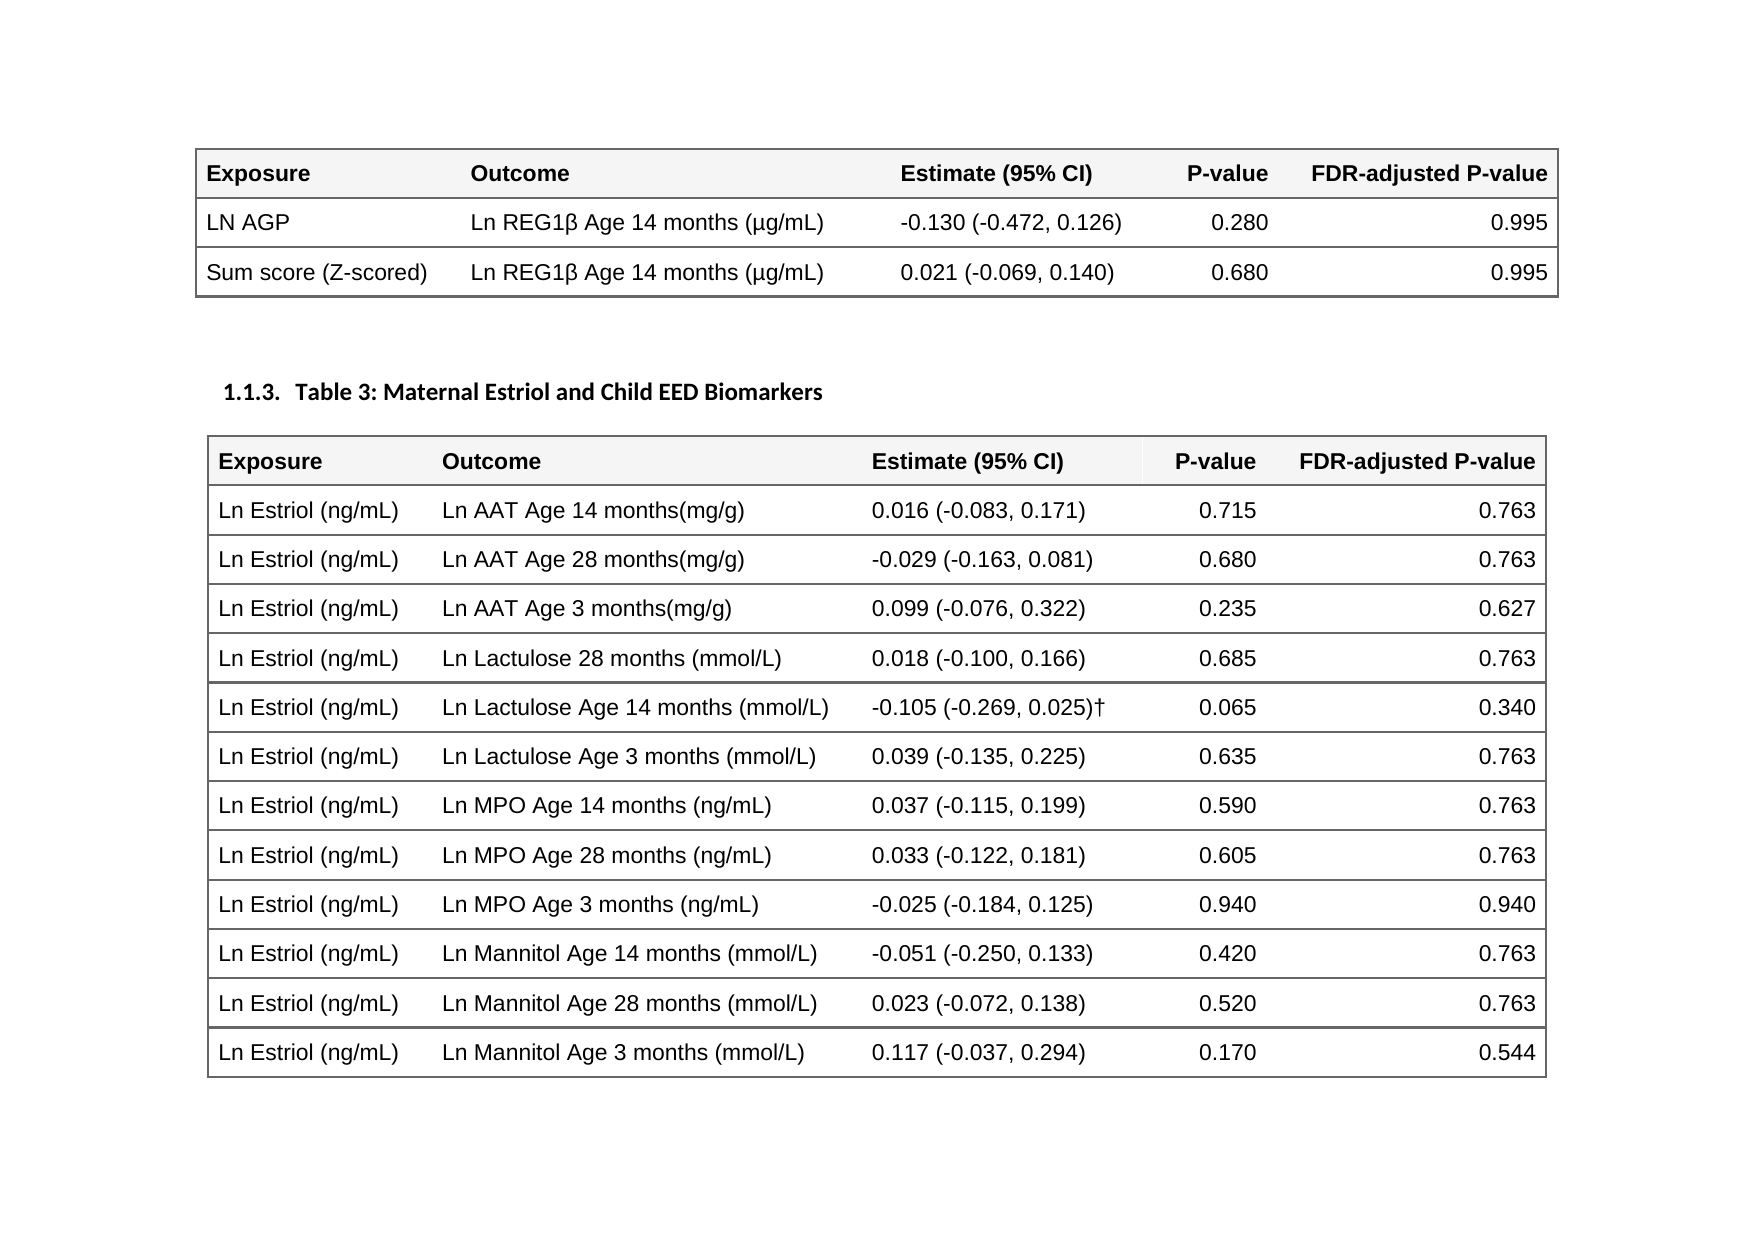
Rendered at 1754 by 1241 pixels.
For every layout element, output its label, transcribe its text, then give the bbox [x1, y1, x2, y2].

table_cell 0.117 (-0.037, 0.294) [861, 1029, 1142, 1076]
table_header FDR-adjusted P-value [1267, 437, 1545, 484]
table_cell Sum score (Z-scored) [197, 248, 460, 295]
table_header P-value [1143, 437, 1267, 484]
table_header FDR-adjusted P-value [1279, 150, 1557, 197]
table_header Exposure [209, 437, 431, 484]
table_cell Ln Estriol (ng/mL) [209, 733, 431, 780]
table_cell 0.235 [1143, 585, 1267, 632]
table_cell 0.340 [1267, 684, 1545, 731]
table_header Exposure [197, 150, 460, 197]
table_cell -0.051 (-0.250, 0.133) [861, 930, 1142, 977]
table_cell Ln Mannitol Age 14 months (mmol/L) [431, 930, 861, 977]
table_cell Ln Lactulose 28 months (mmol/L) [431, 634, 861, 681]
table_cell 0.520 [1143, 979, 1267, 1026]
table_cell 0.280 [1154, 199, 1279, 246]
table_cell Ln MPO Age 28 months (ng/mL) [431, 831, 861, 878]
table_cell Ln Estriol (ng/mL) [209, 1029, 431, 1076]
table_cell 0.680 [1154, 248, 1279, 295]
table_cell Ln Mannitol Age 3 months (mmol/L) [431, 1029, 861, 1076]
table_cell 0.170 [1143, 1029, 1267, 1076]
table_cell 0.018 (-0.100, 0.166) [861, 634, 1142, 681]
table_cell 0.680 [1143, 536, 1267, 583]
table_cell 0.023 (-0.072, 0.138) [861, 979, 1142, 1026]
table_cell Ln MPO Age 3 months (ng/mL) [431, 881, 861, 928]
table_cell Ln Estriol (ng/mL) [209, 979, 431, 1026]
table_cell Ln MPO Age 14 months (ng/mL) [431, 782, 861, 829]
table_cell Ln Estriol (ng/mL) [209, 536, 431, 583]
table_cell Ln Estriol (ng/mL) [209, 634, 431, 681]
table_cell 0.635 [1143, 733, 1267, 780]
table_cell 0.016 (-0.083, 0.171) [861, 486, 1142, 534]
table_cell 0.763 [1267, 782, 1545, 829]
table_cell Ln REG1β Age 14 months (µg/mL) [460, 248, 890, 295]
table_cell 0.544 [1267, 1029, 1545, 1076]
table_cell 0.995 [1279, 248, 1557, 295]
table_cell 0.715 [1143, 486, 1267, 534]
table_cell 0.763 [1267, 634, 1545, 681]
table_cell 0.763 [1267, 831, 1545, 878]
table_cell Ln REG1β Age 14 months (µg/mL) [460, 199, 890, 246]
table_cell LN AGP [197, 199, 460, 246]
table_cell 0.420 [1143, 930, 1267, 977]
table_cell 0.021 (-0.069, 0.140) [890, 248, 1154, 295]
table_cell 0.685 [1143, 634, 1267, 681]
table_cell 0.763 [1267, 486, 1545, 534]
table_cell 0.039 (-0.135, 0.225) [861, 733, 1142, 780]
table_cell 0.763 [1267, 536, 1545, 583]
table_cell 0.605 [1143, 831, 1267, 878]
table_cell Ln AAT Age 3 months(mg/g) [431, 585, 861, 632]
table_cell Ln Estriol (ng/mL) [209, 486, 431, 534]
table_cell Ln AAT Age 28 months(mg/g) [431, 536, 861, 583]
table_header Estimate (95% CI) [861, 437, 1142, 484]
table_cell 0.627 [1267, 585, 1545, 632]
table_cell Ln Mannitol Age 28 months (mmol/L) [431, 979, 861, 1026]
table_cell 0.940 [1267, 881, 1545, 928]
table_cell 0.065 [1143, 684, 1267, 731]
table_cell 0.099 (-0.076, 0.322) [861, 585, 1142, 632]
table_header Outcome [431, 437, 861, 484]
table_cell Ln Estriol (ng/mL) [209, 881, 431, 928]
table_header Estimate (95% CI) [890, 150, 1154, 197]
table_cell 0.940 [1143, 881, 1267, 928]
table_header Outcome [460, 150, 890, 197]
table_cell 0.590 [1143, 782, 1267, 829]
table_cell 0.033 (-0.122, 0.181) [861, 831, 1142, 878]
table_cell 0.995 [1279, 199, 1557, 246]
table_cell 0.763 [1267, 930, 1545, 977]
table_cell -0.029 (-0.163, 0.081) [861, 536, 1142, 583]
table_cell -0.105 (-0.269, 0.025)† [861, 684, 1142, 731]
table_cell Ln Lactulose Age 14 months (mmol/L) [431, 684, 861, 731]
table_cell Ln Lactulose Age 3 months (mmol/L) [431, 733, 861, 780]
table_cell Ln Estriol (ng/mL) [209, 782, 431, 829]
table_cell Ln Estriol (ng/mL) [209, 831, 431, 878]
table_cell Ln Estriol (ng/mL) [209, 930, 431, 977]
table_cell Ln AAT Age 14 months(mg/g) [431, 486, 861, 534]
table_cell 0.763 [1267, 979, 1545, 1026]
table_cell Ln Estriol (ng/mL) [209, 684, 431, 731]
table_header P-value [1154, 150, 1279, 197]
table_cell 0.037 (-0.115, 0.199) [861, 782, 1142, 829]
table_cell 0.763 [1267, 733, 1545, 780]
subtitle Table 3: Maternal Estriol and Child EED Biomarkers [223, 376, 1606, 406]
table_cell Ln Estriol (ng/mL) [209, 585, 431, 632]
table_cell -0.130 (-0.472, 0.126) [890, 199, 1154, 246]
table_cell -0.025 (-0.184, 0.125) [861, 881, 1142, 928]
